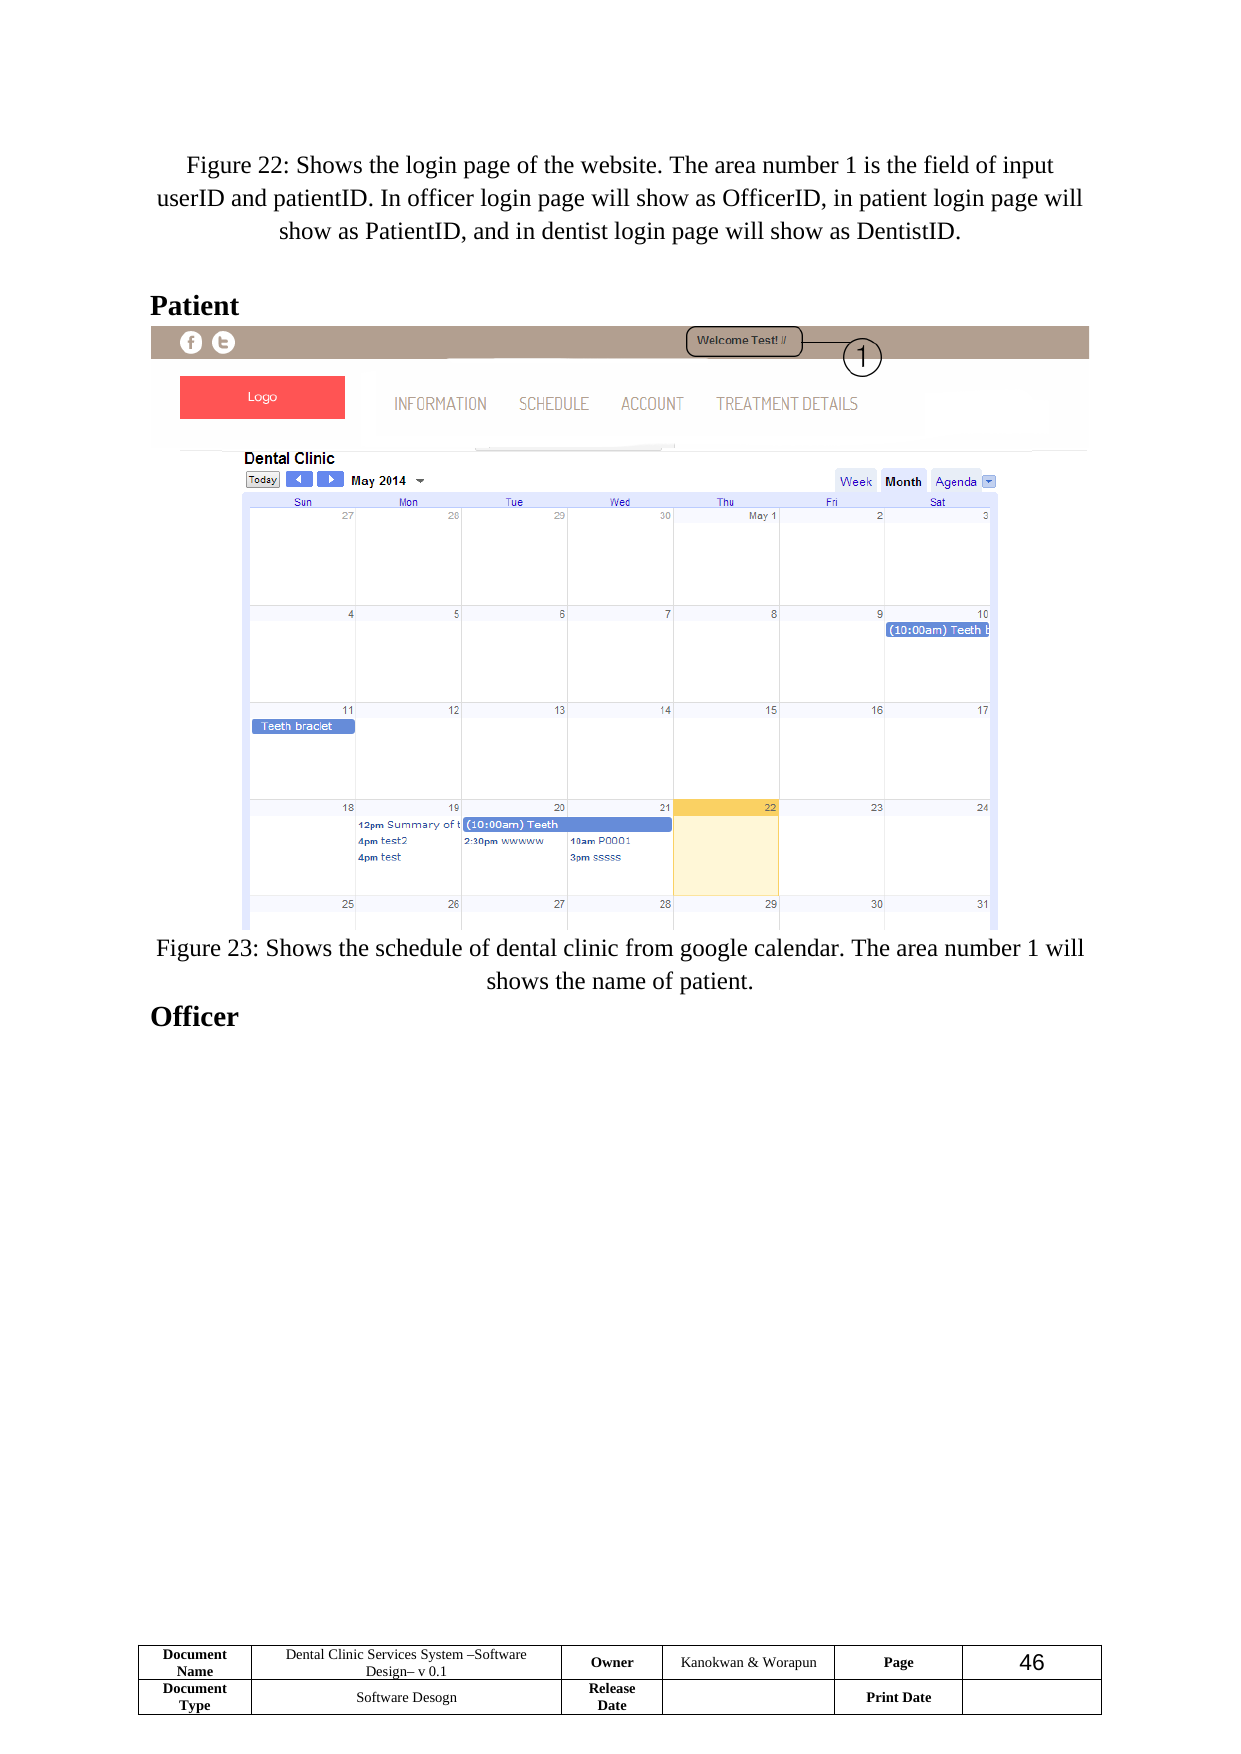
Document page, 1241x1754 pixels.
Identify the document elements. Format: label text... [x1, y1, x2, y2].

text Patient [150, 288, 1090, 321]
picture [151, 326, 1090, 930]
text Figure 23: Shows the schedule of dental clinic from google calendar. The area number 1 will shows the name of patient. [150, 933, 1090, 995]
text Figure 22: Shows the login page of the website. The area number 1 is the field of input userID and patientID. In officer login page will show as OfficerID, in patient login page will show as PatientID, and in dentist login page will show as DentistID. [150, 150, 1090, 245]
text Officer [150, 999, 1090, 1033]
